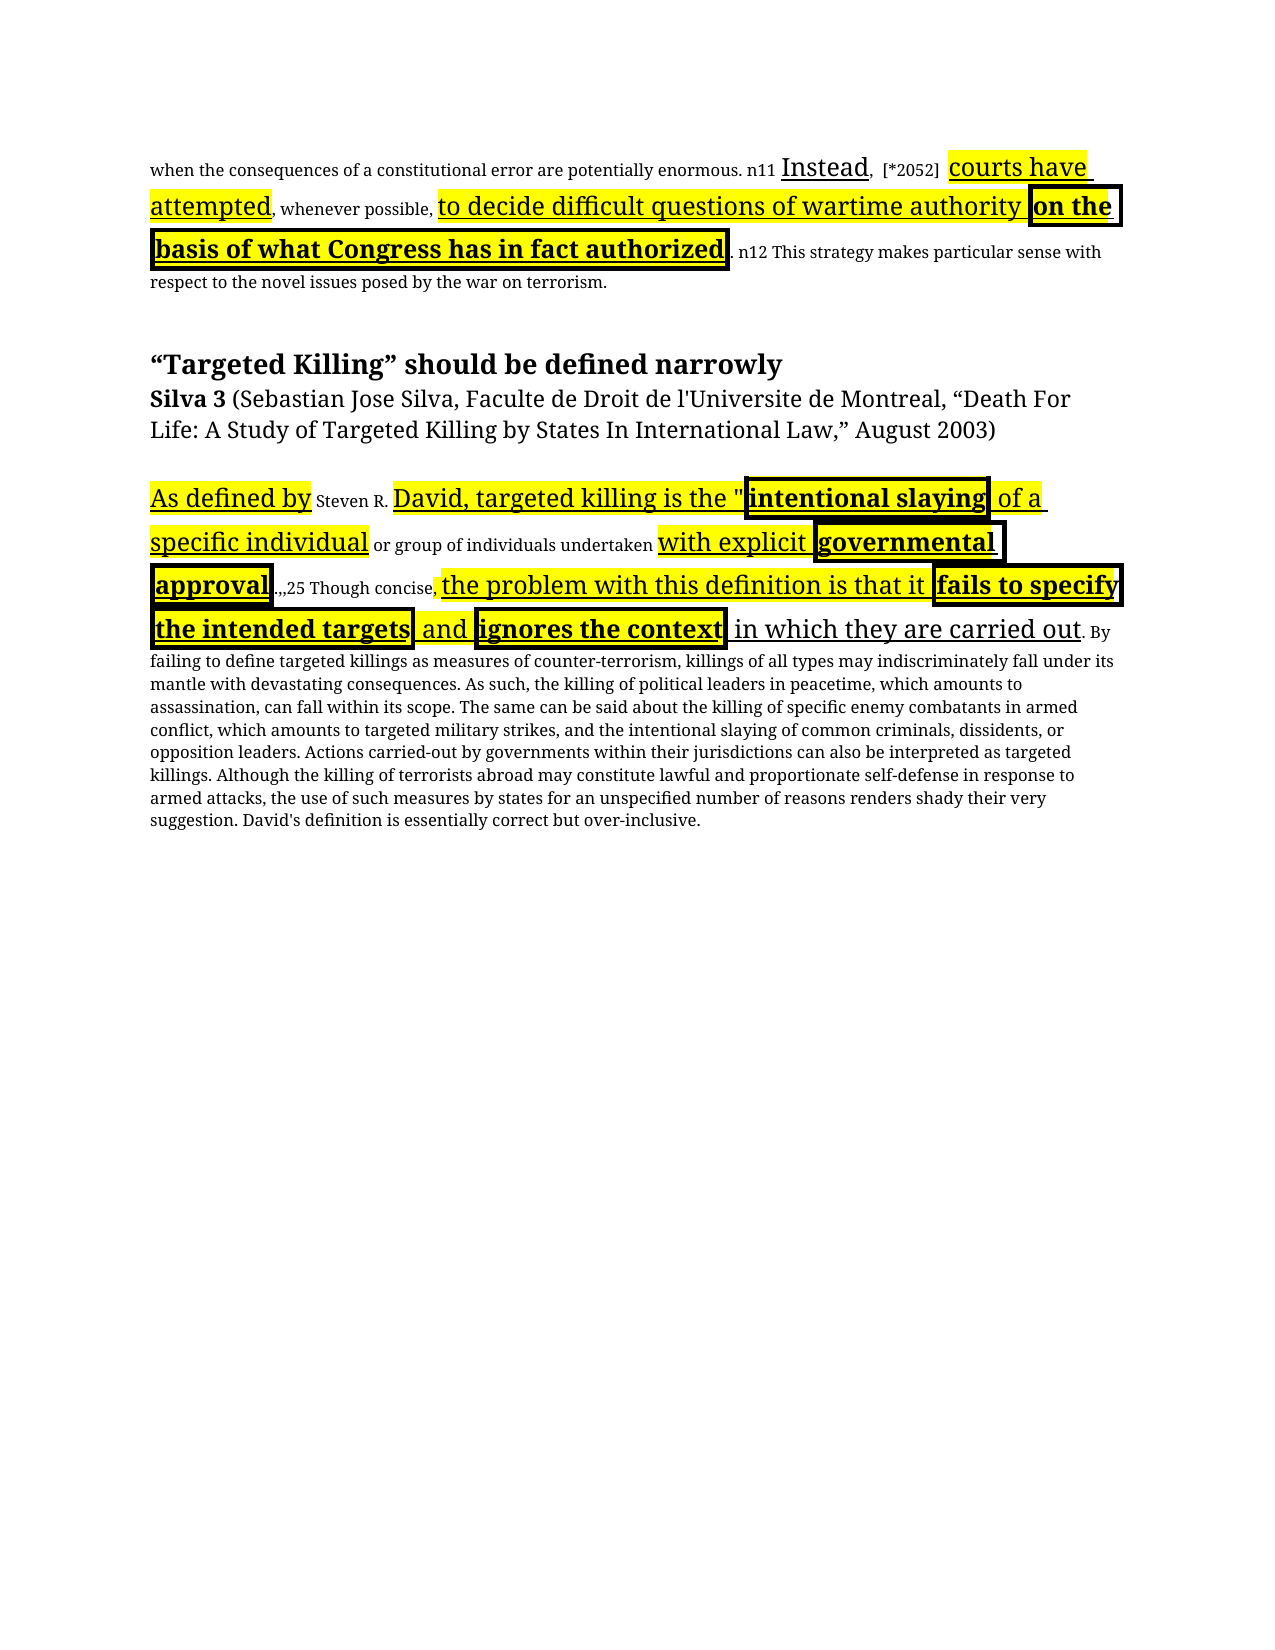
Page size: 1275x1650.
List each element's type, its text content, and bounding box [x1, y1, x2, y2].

subtitle “Targeted Killing” should be defined narrowly [150, 346, 1125, 383]
text As defined by Steven R. David, targeted killing is the "intentional slaying of a specific individual or group of individuals undertaken with explicit governmental approval.,,25 Though concise, the problem with this definition is that it fails to specify the intended targets and ignores the context in which they are carried out. By failing to define targeted killings as measures of counter-terrorism, killings of all types may indiscriminately fall under its mantle with devastating consequences. As such, the killing of political leaders in peacetime, which amounts to assassination, can fall within its scope. The same can be said about the killing of specific enemy combatants in armed conflict, which amounts to targeted military strikes, and the intentional slaying of common criminals, dissidents, or opposition leaders. Actions carried-out by governments within their jurisdictions can also be interpreted as targeted killings. Although the killing of terrorists abroad may constitute lawful and proportionate self-defense in response to armed attacks, the use of such measures by states for an unspecified number of reasons renders shady their very suggestion. David's definition is essentially correct but over-inclusive. [150, 476, 1125, 832]
text Silva 3 (Sebastian Jose Silva, Faculte de Droit de l'Universite de Montreal, “Death For Life: A Study of Targeted Killing by States In International Law,” August 2003) [150, 383, 1125, 445]
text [150, 150, 1125, 294]
